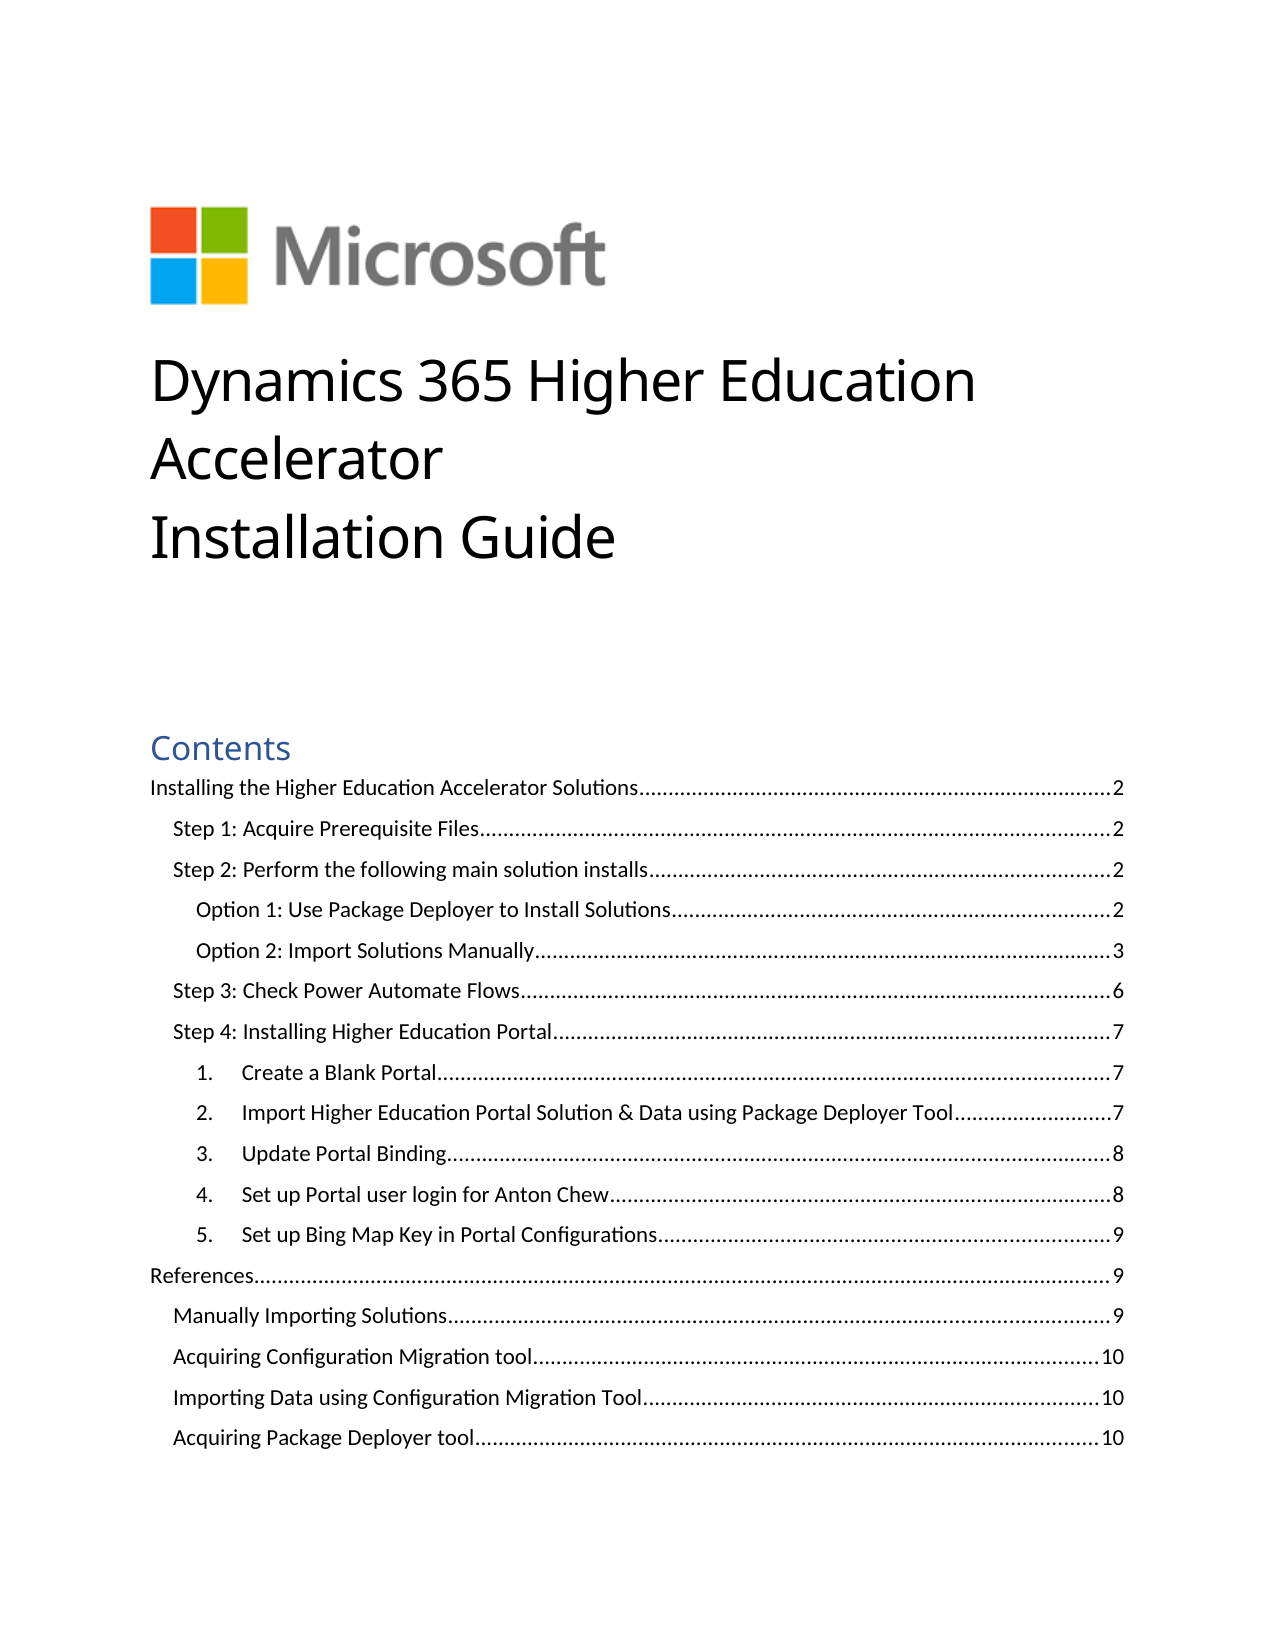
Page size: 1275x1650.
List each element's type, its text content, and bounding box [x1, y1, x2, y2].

picture [150, 150, 668, 340]
title Dynamics 365 Higher Education Accelerator [150, 340, 1125, 496]
title Installation Guide [150, 496, 1125, 576]
